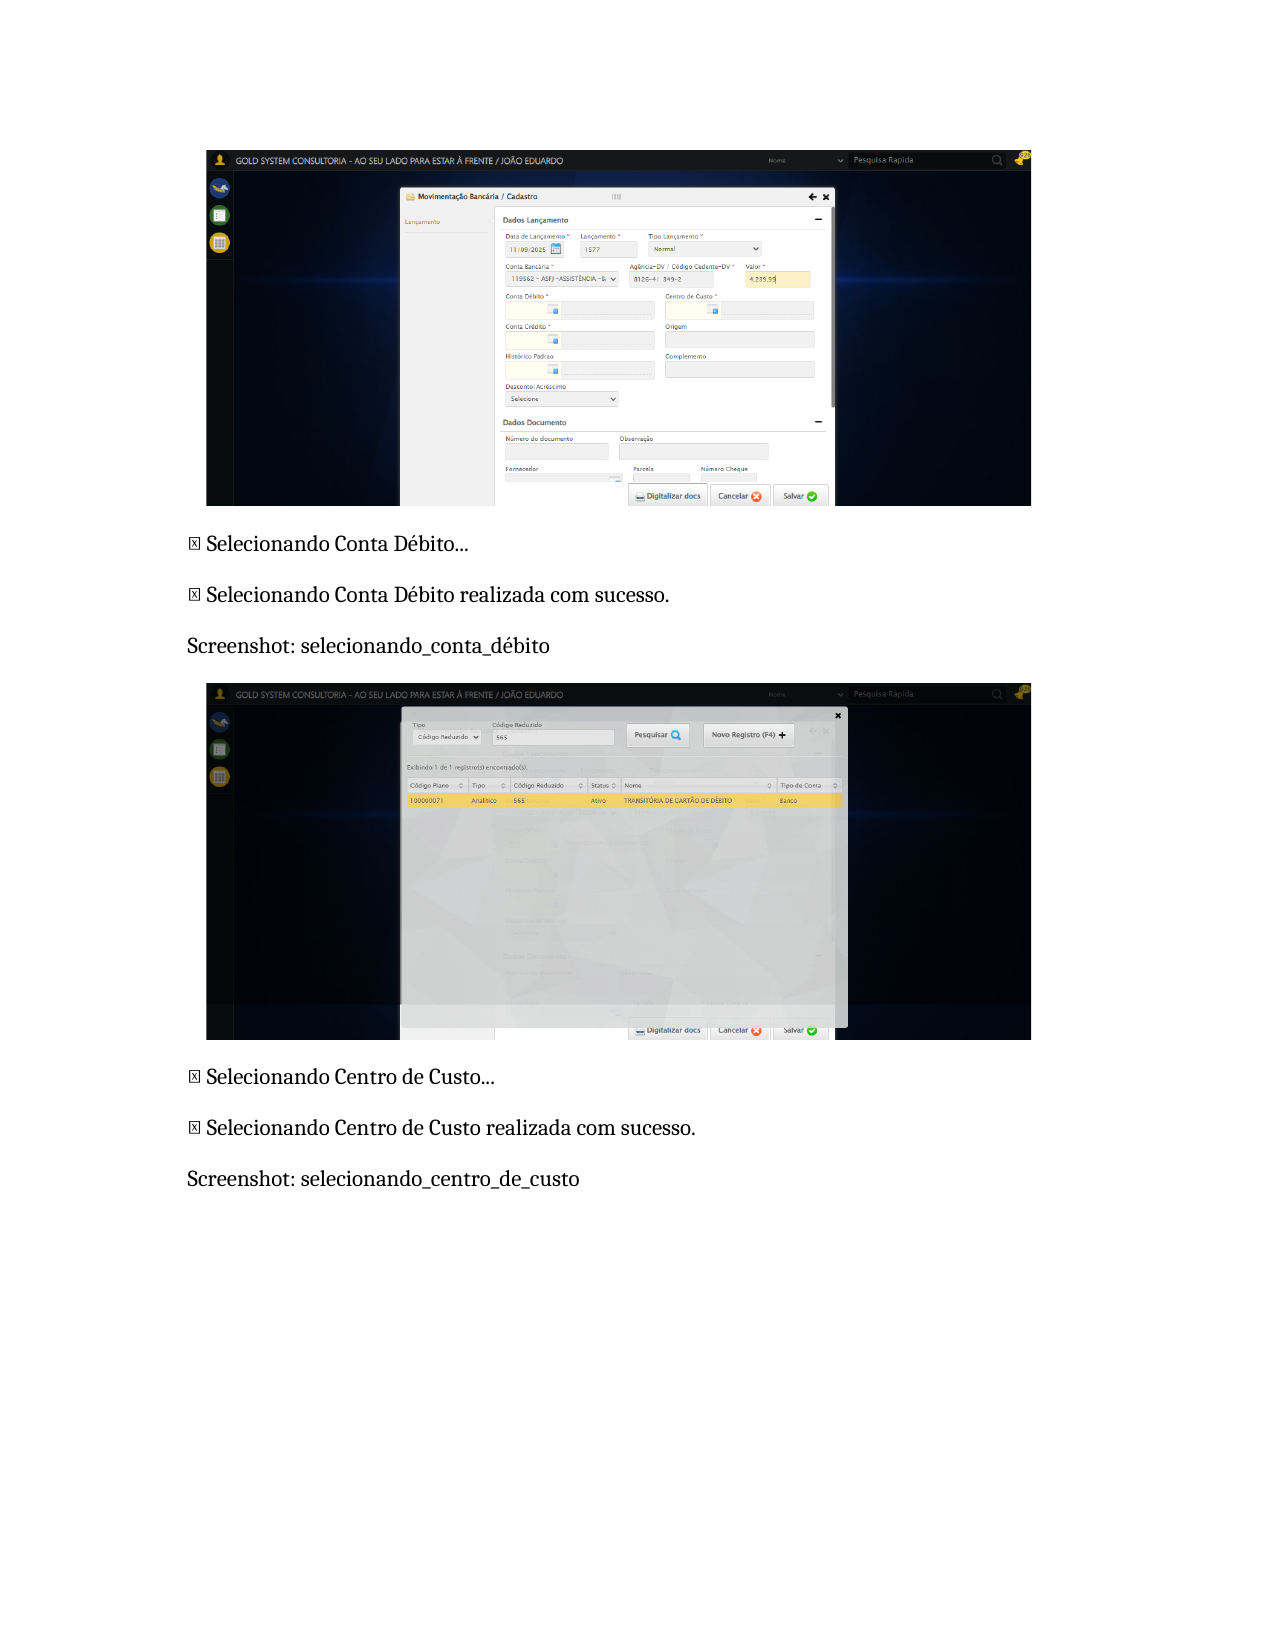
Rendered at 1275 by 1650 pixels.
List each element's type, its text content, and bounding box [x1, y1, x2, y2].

text ✅ Selecionando Centro de Custo realizada com sucesso. [187, 1115, 1087, 1141]
text Screenshot: selecionando_centro_de_custo [187, 1166, 1087, 1192]
picture [206, 683, 1032, 1040]
text Screenshot: selecionando_conta_débito [187, 632, 1087, 659]
text 🔄 Selecionando Centro de Custo... [187, 1064, 1087, 1090]
text 🔄 Selecionando Conta Débito... [187, 530, 1087, 557]
picture [206, 150, 1032, 506]
text ✅ Selecionando Conta Débito realizada com sucesso. [187, 581, 1087, 608]
